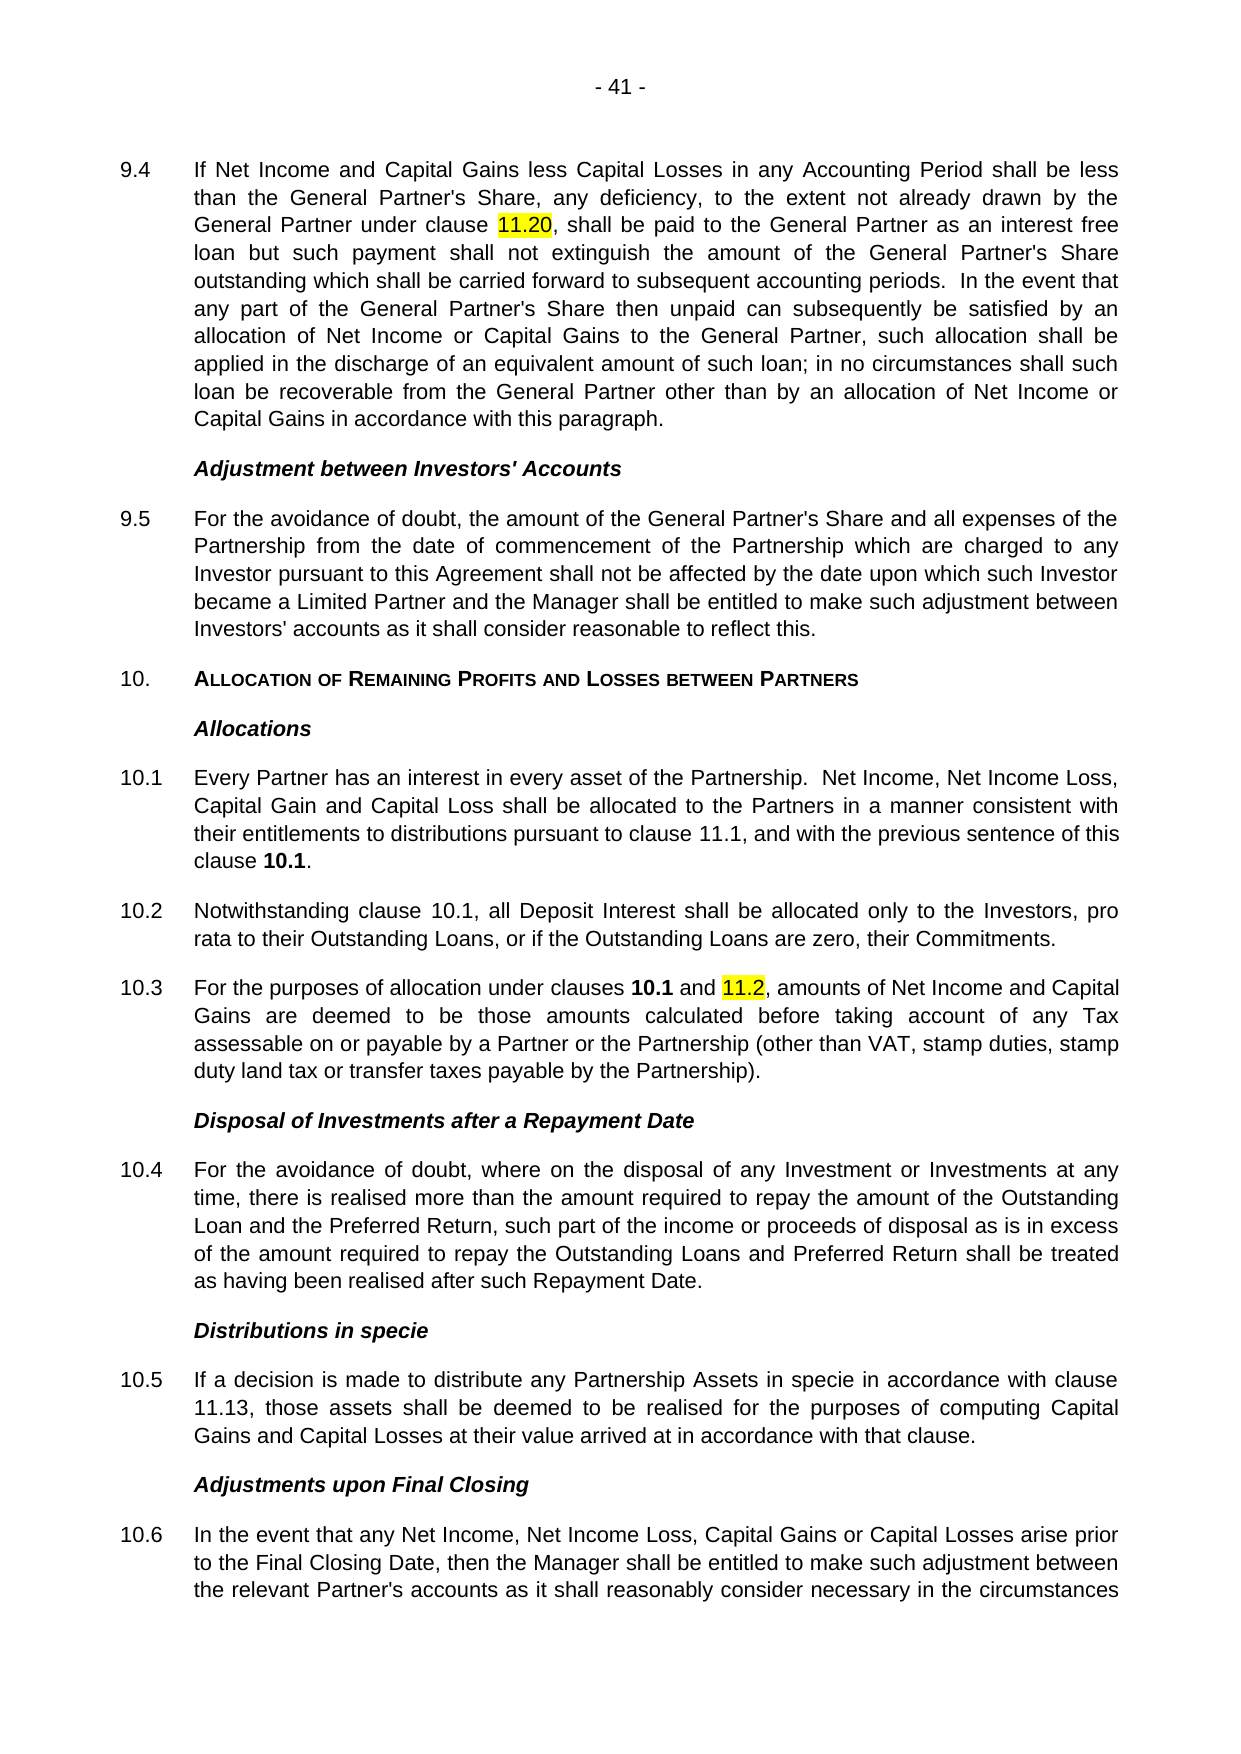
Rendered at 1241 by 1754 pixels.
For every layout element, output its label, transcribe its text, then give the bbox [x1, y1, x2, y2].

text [120, 1522, 1120, 1603]
subtitle Allocation of Remaining Profits and Losses between Partners [120, 666, 1120, 691]
text For the avoidance of doubt, where on the disposal of any Investment or Investments at any time, there is realised more than the amount required to repay the amount of the Outstanding Loan and the Preferred Return, such part of the income or proceeds of disposal as is in excess of the amount required to repay the Outstanding Loans and Preferred Return shall be treated as having been realised after such Repayment Date. [120, 1157, 1120, 1293]
text Every Partner has an interest in every asset of the Partnership. Net Income, Net Income Loss, Capital Gain and Capital Loss shall be allocated to the Partners in a manner consistent with their entitlements to distributions pursuant to clause 11.1, and with the previous sentence of this clause 10.1. [120, 765, 1120, 873]
text If Net Income and Capital Gains less Capital Losses in any Accounting Period shall be less than the General Partner's Share, any deficiency, to the extent not already drawn by the General Partner under clause 11.20, shall be paid to the General Partner as an interest free loan but such payment shall not extinguish the amount of the General Partner's Share outstanding which shall be carried forward to subsequent accounting periods. In the event that any part of the General Partner's Share then unpaid can subsequently be satisfied by an allocation of Net Income or Capital Gains to the General Partner, such allocation shall be applied in the discharge of an equivalent amount of such loan; in no circumstances shall such loan be recoverable from the General Partner other than by an allocation of Net Income or Capital Gains in accordance with this paragraph. [120, 157, 1120, 432]
text Adjustments upon Final Closing [194, 1472, 1120, 1498]
text For the avoidance of doubt, the amount of the General Partner's Share and all expenses of the Partnership from the date of commencement of the Partnership which are charged to any Investor pursuant to this Agreement shall not be affected by the date upon which such Investor became a Limited Partner and the Manager shall be entitled to make such adjustment between Investors' accounts as it shall consider reasonable to reflect this. [120, 506, 1120, 642]
text Adjustment between Investors' Accounts [194, 456, 1120, 481]
text Distributions in specie [194, 1318, 1120, 1343]
text Notwithstanding clause 10.1, all Deposit Interest shall be allocated only to the Investors, pro rata to their Outstanding Loans, or if the Outstanding Loans are zero, their Commitments. [120, 898, 1120, 951]
text Allocations [194, 716, 1120, 741]
text If a decision is made to distribute any Partnership Assets in specie in accordance with clause ‎11.13, those assets shall be deemed to be realised for the purposes of computing Capital Gains and Capital Losses at their value arrived at in accordance with that clause. [120, 1367, 1120, 1448]
text Disposal of Investments after a Repayment Date [194, 1108, 1120, 1133]
text For the purposes of allocation under clauses 10.1 and 11.2, amounts of Net Income and Capital Gains are deemed to be those amounts calculated before taking account of any Tax assessable on or payable by a Partner or the Partnership (other than VAT, stamp duties, stamp duty land tax or transfer taxes payable by the Partnership). [120, 975, 1120, 1083]
